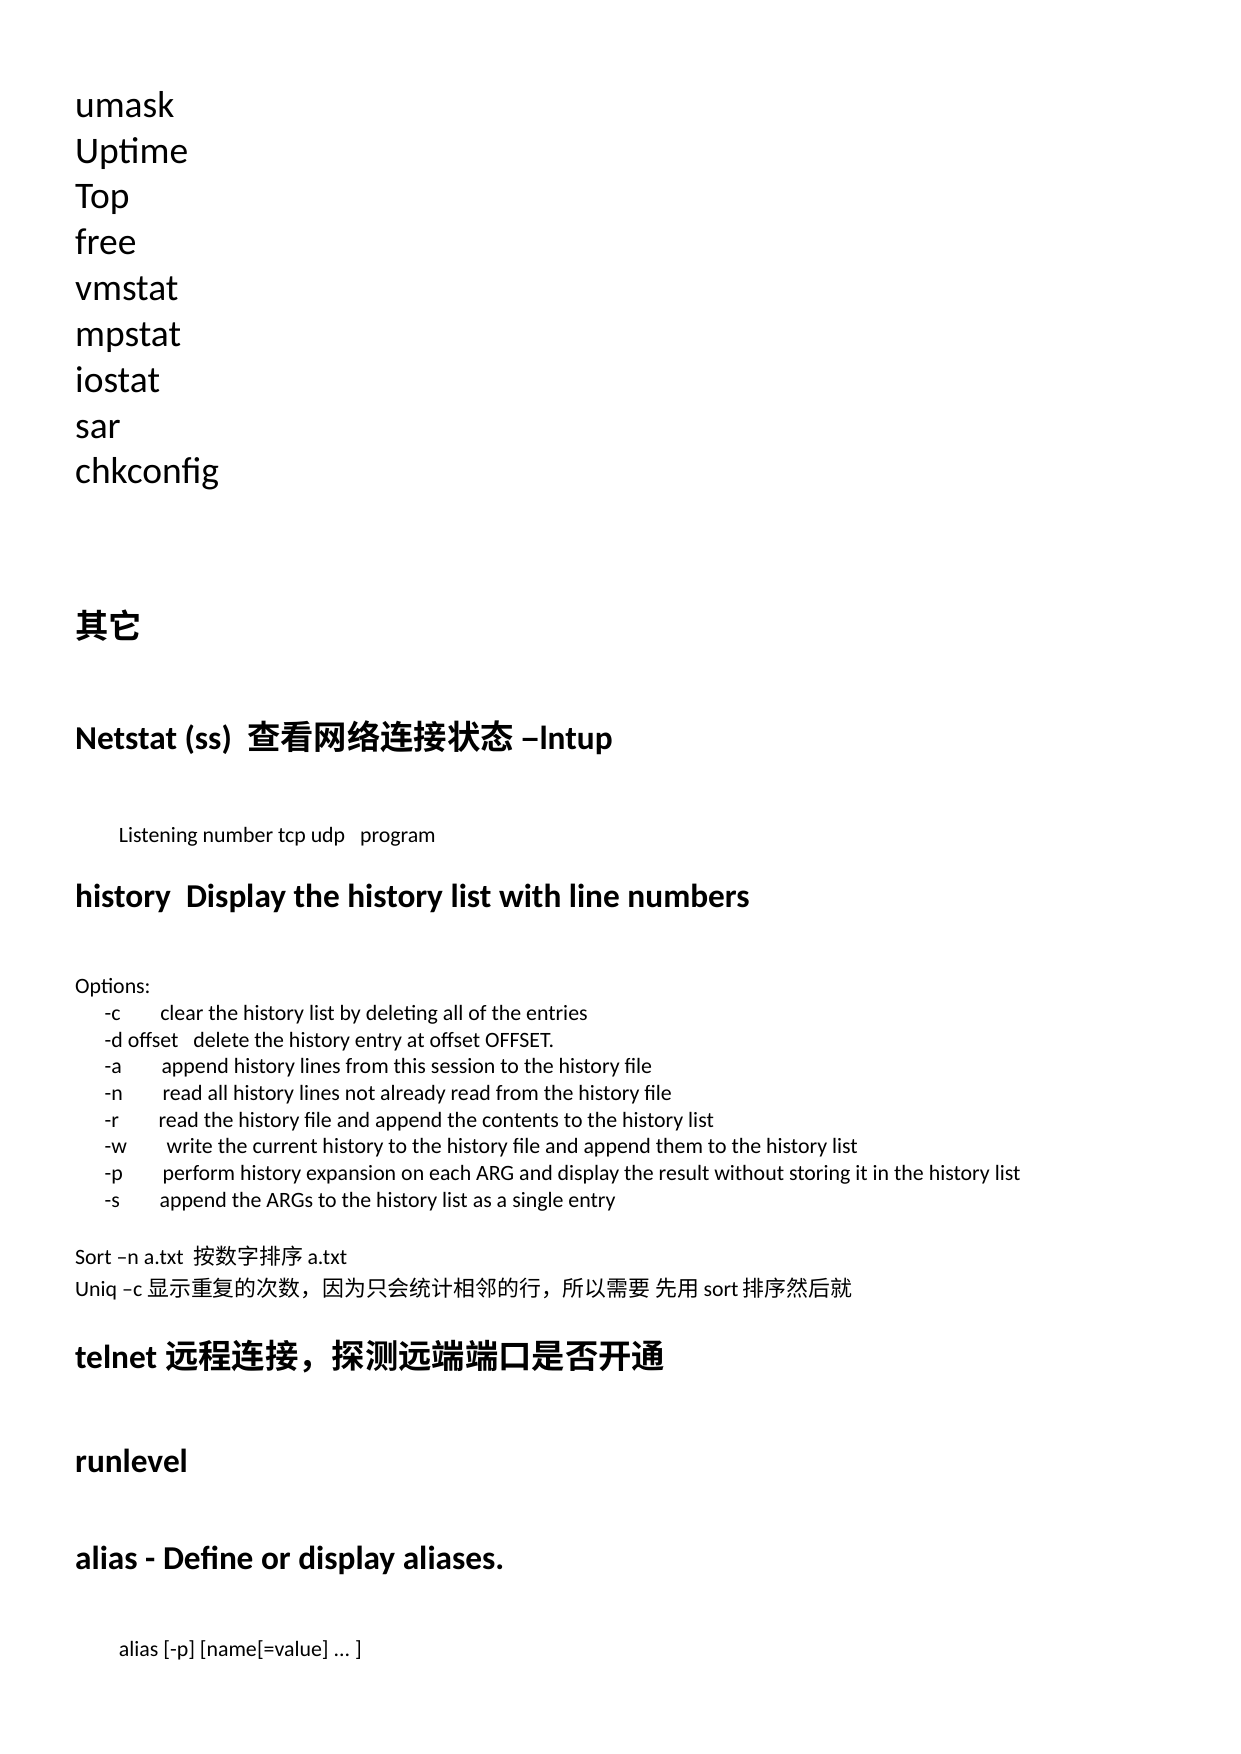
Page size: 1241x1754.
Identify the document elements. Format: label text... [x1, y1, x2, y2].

text -a append history lines from this session to the history file [75, 1052, 1165, 1079]
text -s append the ARGs to the history list as a single entry [75, 1186, 1165, 1212]
text Top [75, 172, 1165, 218]
text Options: [75, 972, 1165, 999]
text Uniq –c 显示重复的次数，因为只会统计相邻的行，所以需要 先用sort排序然后就 [75, 1271, 1165, 1302]
text chkconfig [75, 447, 1165, 493]
text free [75, 218, 1165, 264]
text mpstat [75, 310, 1165, 356]
text umask [75, 81, 1165, 127]
text Sort –n a.txt 按数字排序a.txt [75, 1239, 1165, 1271]
text -p perform history expansion on each ARG and display the result without storing it in the history list [75, 1159, 1165, 1186]
text alias [-p] [name[=value] ... ] [75, 1635, 1165, 1662]
text vmstat [75, 264, 1165, 310]
text -d offset delete the history entry at offset OFFSET. [75, 1026, 1165, 1052]
text -r read the history file and append the contents to the history list [75, 1106, 1165, 1132]
subtitle telnet 远程连接，探测远端端口是否开通 [75, 1329, 1165, 1378]
text -n read all history lines not already read from the history file [75, 1079, 1165, 1106]
subtitle history Display the history list with line numbers [75, 875, 1165, 916]
text iostat [75, 356, 1165, 402]
text sar [75, 402, 1165, 447]
text -c clear the history list by deleting all of the entries [75, 999, 1165, 1026]
text Uptime [75, 127, 1165, 172]
subtitle alias - Define or display aliases. [75, 1537, 1165, 1578]
subtitle 其它 [75, 600, 1165, 648]
subtitle Netstat (ss) 查看网络连接状态 –lntup [75, 711, 1165, 759]
text Listening number tcp udp program [75, 821, 1165, 848]
text -w write the current history to the history file and append them to the history list [75, 1132, 1165, 1159]
subtitle runlevel [75, 1440, 1165, 1481]
